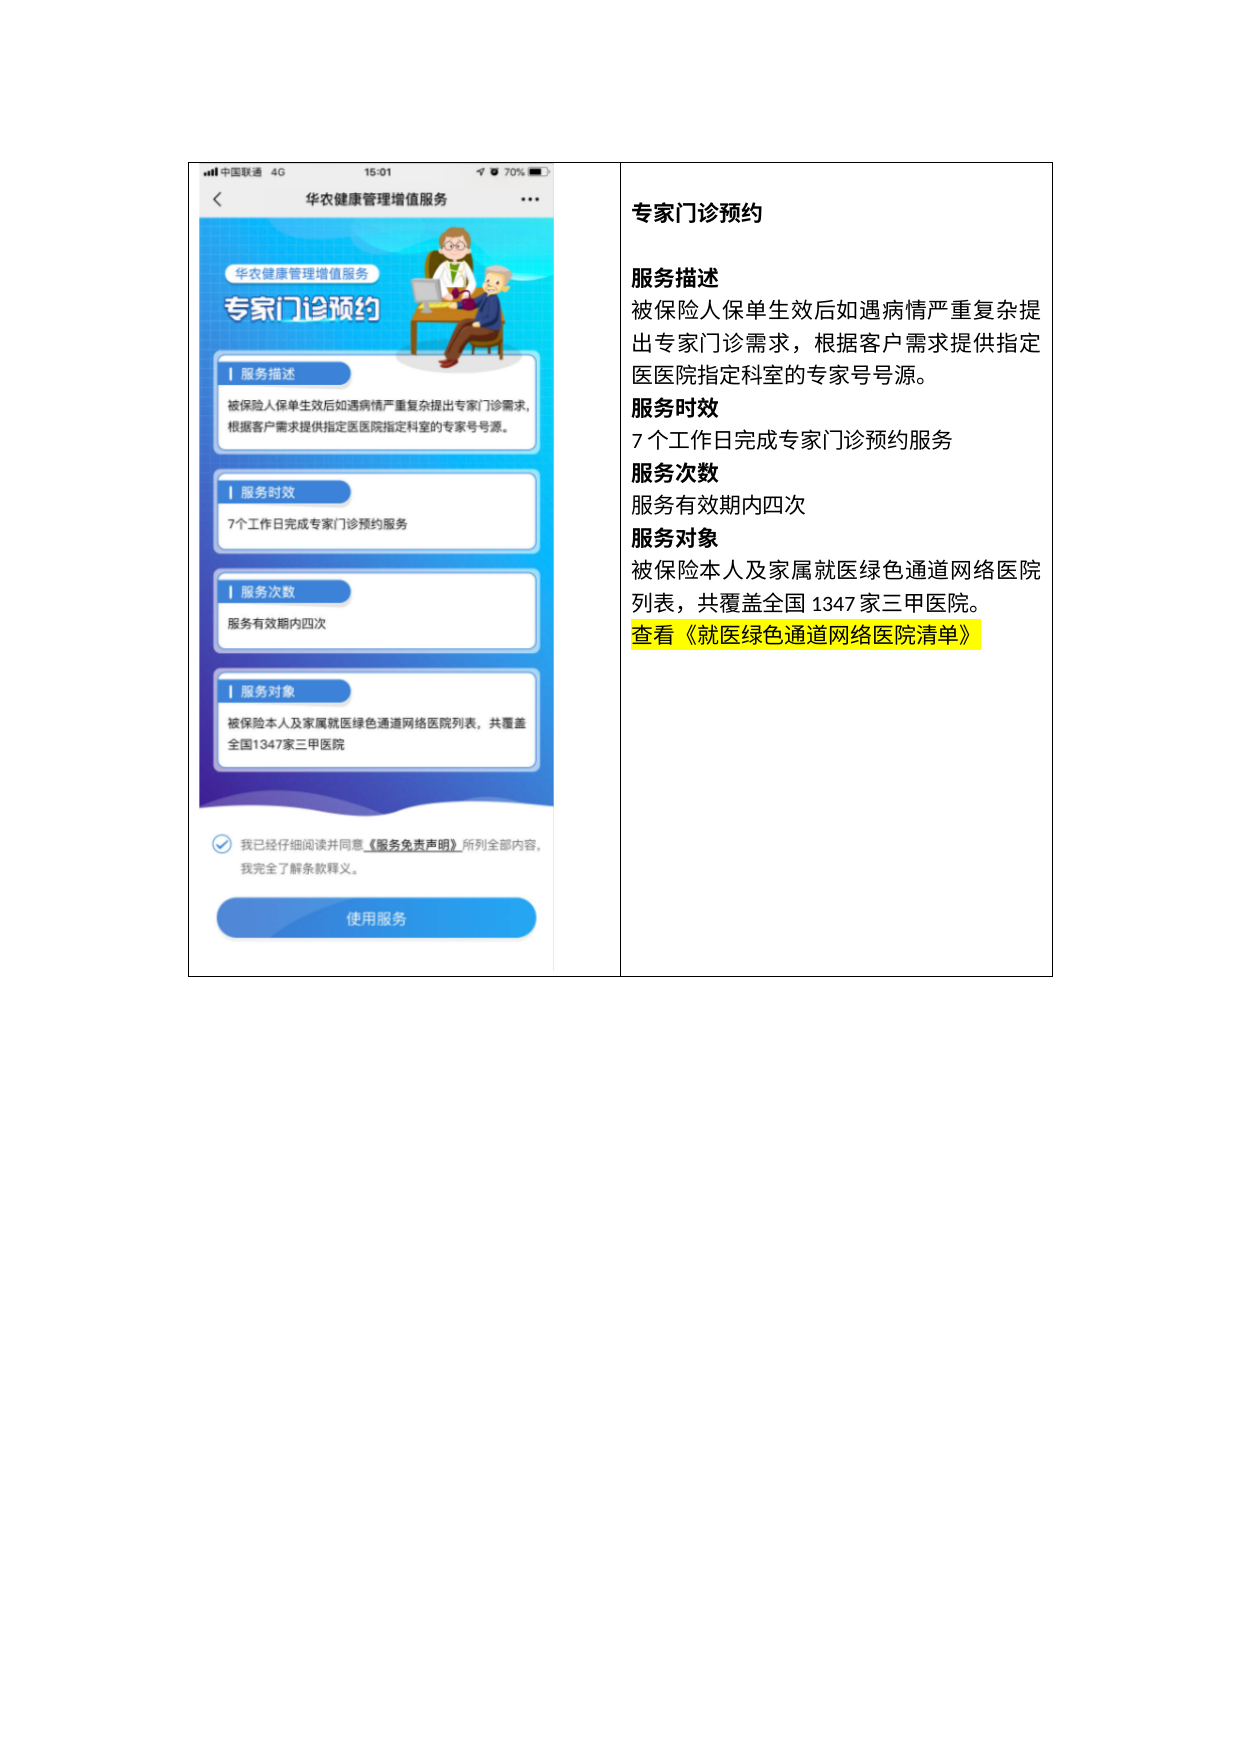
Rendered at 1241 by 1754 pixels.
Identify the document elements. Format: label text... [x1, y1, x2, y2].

table_cell 专家门诊预约 服务描述 被保险人保单生效后如遇病情严重复杂提出专家门诊需求，根据客户需求提供指定医医院指定科室的专家号号源。 服务时效 7个工作日完成专家门诊预约服务 服务次数 服务有效期内四次 服务对象 被保险本人及家属就医绿色通道网络医院列表，共覆盖全国1347家三甲医院。 查看《就医绿色通道网络医院清单》 [621, 163, 1052, 976]
table_cell [189, 163, 620, 976]
picture [199, 163, 554, 971]
picture [544, 410, 554, 426]
